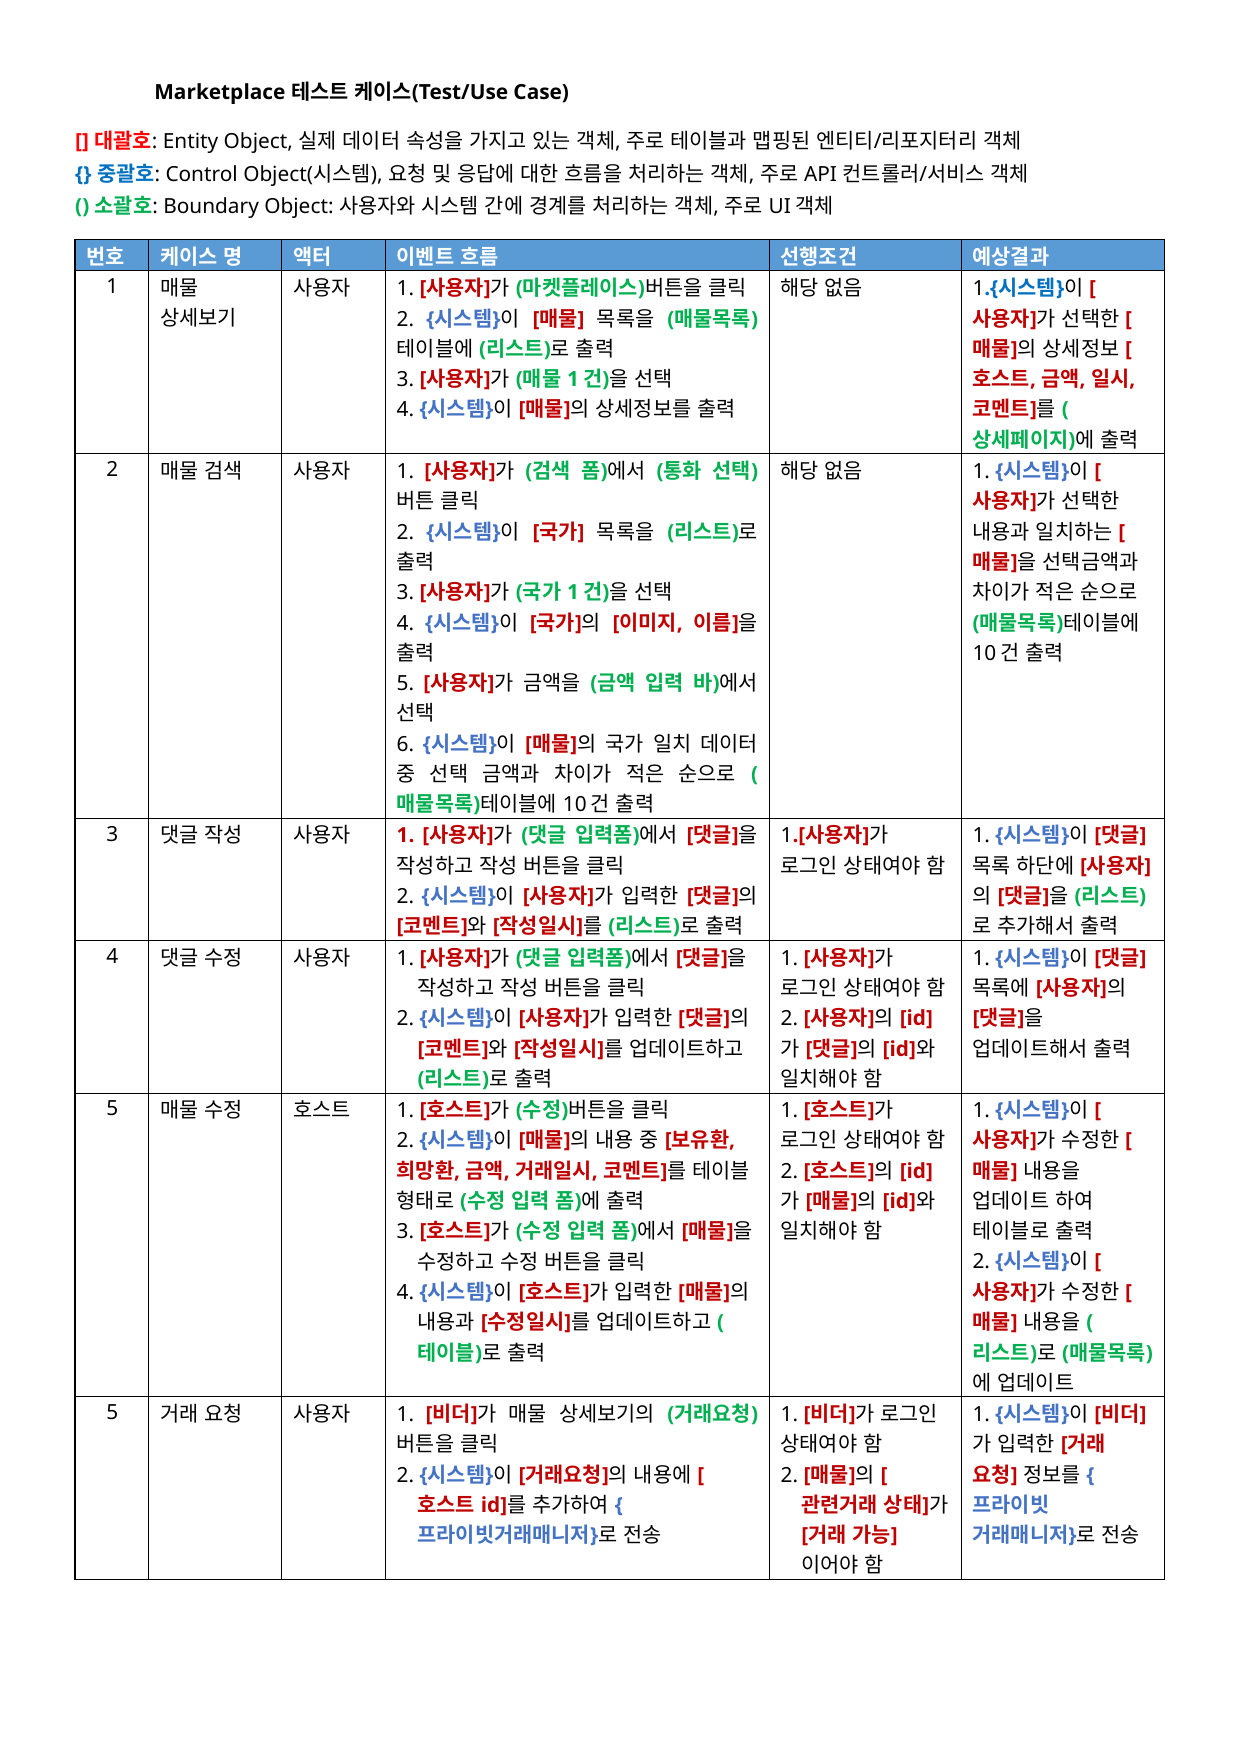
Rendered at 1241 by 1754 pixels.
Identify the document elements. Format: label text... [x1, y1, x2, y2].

table_cell 1. [비더]가 매물 상세보기의 (거래요청) 버튼을 클릭 2. {시스템}이 [거래요청]의 내용에 [호스트 id]를 추가하여 {프라이빗거래매니저}로 전송 [386, 1397, 769, 1579]
table_cell 1. {시스템}이 [댓글] 목록 하단에 [사용자]의 [댓글]을 (리스트)로 추가해서 출력 [962, 819, 1164, 940]
table_cell 5 [76, 1094, 148, 1396]
table_cell 사용자 [282, 819, 385, 940]
table_cell 1. {시스템}이 [사용자]가 수정한 [매물] 내용을 업데이트 하여 테이블로 출력 2. {시스템}이 [사용자]가 수정한 [매물] 내용을 (리스트)로 (매물목록)에 업데이트 [962, 1094, 1164, 1396]
table_cell 2 [76, 454, 148, 818]
list Marketplace 테스트 케이스(Test/Use Case) [154, 75, 1165, 105]
table_header 선행조건 [770, 240, 961, 270]
table_cell 1 [76, 271, 148, 453]
table_cell 1. [사용자]가 (댓글 입력폼)에서 [댓글]을 작성하고 작성 버튼을 클릭 2. {시스템}이 [사용자]가 입력한 [댓글]의 [코멘트]와 [작성일시]를 업데이트하고 (리스트)로 출력 [386, 941, 769, 1092]
table_header 예상결과 [962, 240, 1164, 270]
table_cell 1. [호스트]가 로그인 상태여야 함 2. [호스트]의 [id]가 [매물]의 [id]와 일치해야 함 [770, 1094, 961, 1396]
text [] 대괄호: Entity Object, 실제 데이터 속성을 가지고 있는 객체, 주로 테이블과 맵핑된 엔티티/리포지터리 객체 [75, 124, 1165, 155]
table_cell 사용자 [282, 271, 385, 453]
text () 소괄호: Boundary Object: 사용자와 시스템 간에 경계를 처리하는 객체, 주로 UI객체 [75, 190, 1165, 220]
table_header 케이스 명 [149, 240, 281, 270]
table_cell 1. [사용자]가 (검색 폼)에서 (통화 선택)버튼 클릭 2. {시스템}이 [국가] 목록을 (리스트)로 출력 3. [사용자]가 (국가 1건)을 선택 4. {시스템}이 [국가]의 [이미지, 이름]을 출력 5. [사용자]가 금액을 (금액 입력 바)에서 선택 6. {시스템}이 [매물]의 국가 일치 데이터 중 선택 금액과 차이가 적은 순으로 (매물목록)테이블에 10건 출력 [386, 454, 769, 818]
table_cell 해당 없음 [770, 271, 961, 453]
table_cell 거래 요청 [149, 1397, 281, 1579]
table_cell 댓글 수정 [149, 941, 281, 1092]
table_cell 매물 수정 [149, 1094, 281, 1396]
table_cell 4 [76, 941, 148, 1092]
table_cell 3 [76, 819, 148, 940]
table_cell 사용자 [282, 454, 385, 818]
table_cell 1.{시스템}이 [사용자]가 선택한 [매물]의 상세정보 [호스트, 금액, 일시, 코멘트]를 (상세페이지)에 출력 [962, 271, 1164, 453]
table_cell 사용자 [282, 941, 385, 1092]
text {} 중괄호: Control Object(시스템), 요청 및 응답에 대한 흐름을 처리하는 객체, 주로 API 컨트롤러/서비스 객체 [75, 157, 1165, 187]
table_cell 1. {시스템}이 [비더]가 입력한 [거래 요청] 정보를 {프라이빗 거래매니저}로 전송 [962, 1397, 1164, 1579]
table_cell 해당 없음 [770, 454, 961, 818]
table_cell 1. [비더]가 로그인 상태여야 함 2. [매물]의 [관련거래 상태]가 [거래 가능]이어야 함 [770, 1397, 961, 1579]
table_cell 사용자 [282, 1397, 385, 1579]
table_cell 1.[사용자]가 로그인 상태여야 함 [770, 819, 961, 940]
table_cell 1. [호스트]가 (수정)버튼을 클릭 2. {시스템}이 [매물]의 내용 중 [보유환, 희망환, 금액, 거래일시, 코멘트]를 테이블 형태로 (수정 입력 폼)에 출력 3. [호스트]가 (수정 입력 폼)에서 [매물]을 수정하고 수정 버튼을 클릭 4. {시스템}이 [호스트]가 입력한 [매물]의 내용과 [수정일시]를 업데이트하고 (테이블)로 출력 [386, 1094, 769, 1396]
table_cell 매물 상세보기 [149, 271, 281, 453]
table_cell 5 [76, 1397, 148, 1579]
table_cell 1. {시스템}이 [사용자]가 선택한 내용과 일치하는 [매물]을 선택금액과 차이가 적은 순으로 (매물목록)테이블에 10건 출력 [962, 454, 1164, 818]
table_cell 1. {시스템}이 [댓글] 목록에 [사용자]의 [댓글]을 업데이트해서 출력 [962, 941, 1164, 1092]
table_header 번호 [76, 240, 148, 270]
table_cell 매물 검색 [149, 454, 281, 818]
table_cell 호스트 [282, 1094, 385, 1396]
table_cell 댓글 작성 [149, 819, 281, 940]
table_cell 1. [사용자]가 (댓글 입력폼)에서 [댓글]을 작성하고 작성 버튼을 클릭 2. {시스템}이 [사용자]가 입력한 [댓글]의 [코멘트]와 [작성일시]를 (리스트)로 출력 [386, 819, 769, 940]
table_cell 1. [사용자]가 (마켓플레이스)버튼을 클릭 2. {시스템}이 [매물] 목록을 (매물목록)테이블에 (리스트)로 출력 3. [사용자]가 (매물 1건)을 선택 4. {시스템}이 [매물]의 상세정보를 출력 [386, 271, 769, 453]
table_header 액터 [282, 240, 385, 270]
table_header 이벤트 흐름 [386, 240, 769, 270]
table_cell 1. [사용자]가 로그인 상태여야 함 2. [사용자]의 [id]가 [댓글]의 [id]와 일치해야 함 [770, 941, 961, 1092]
